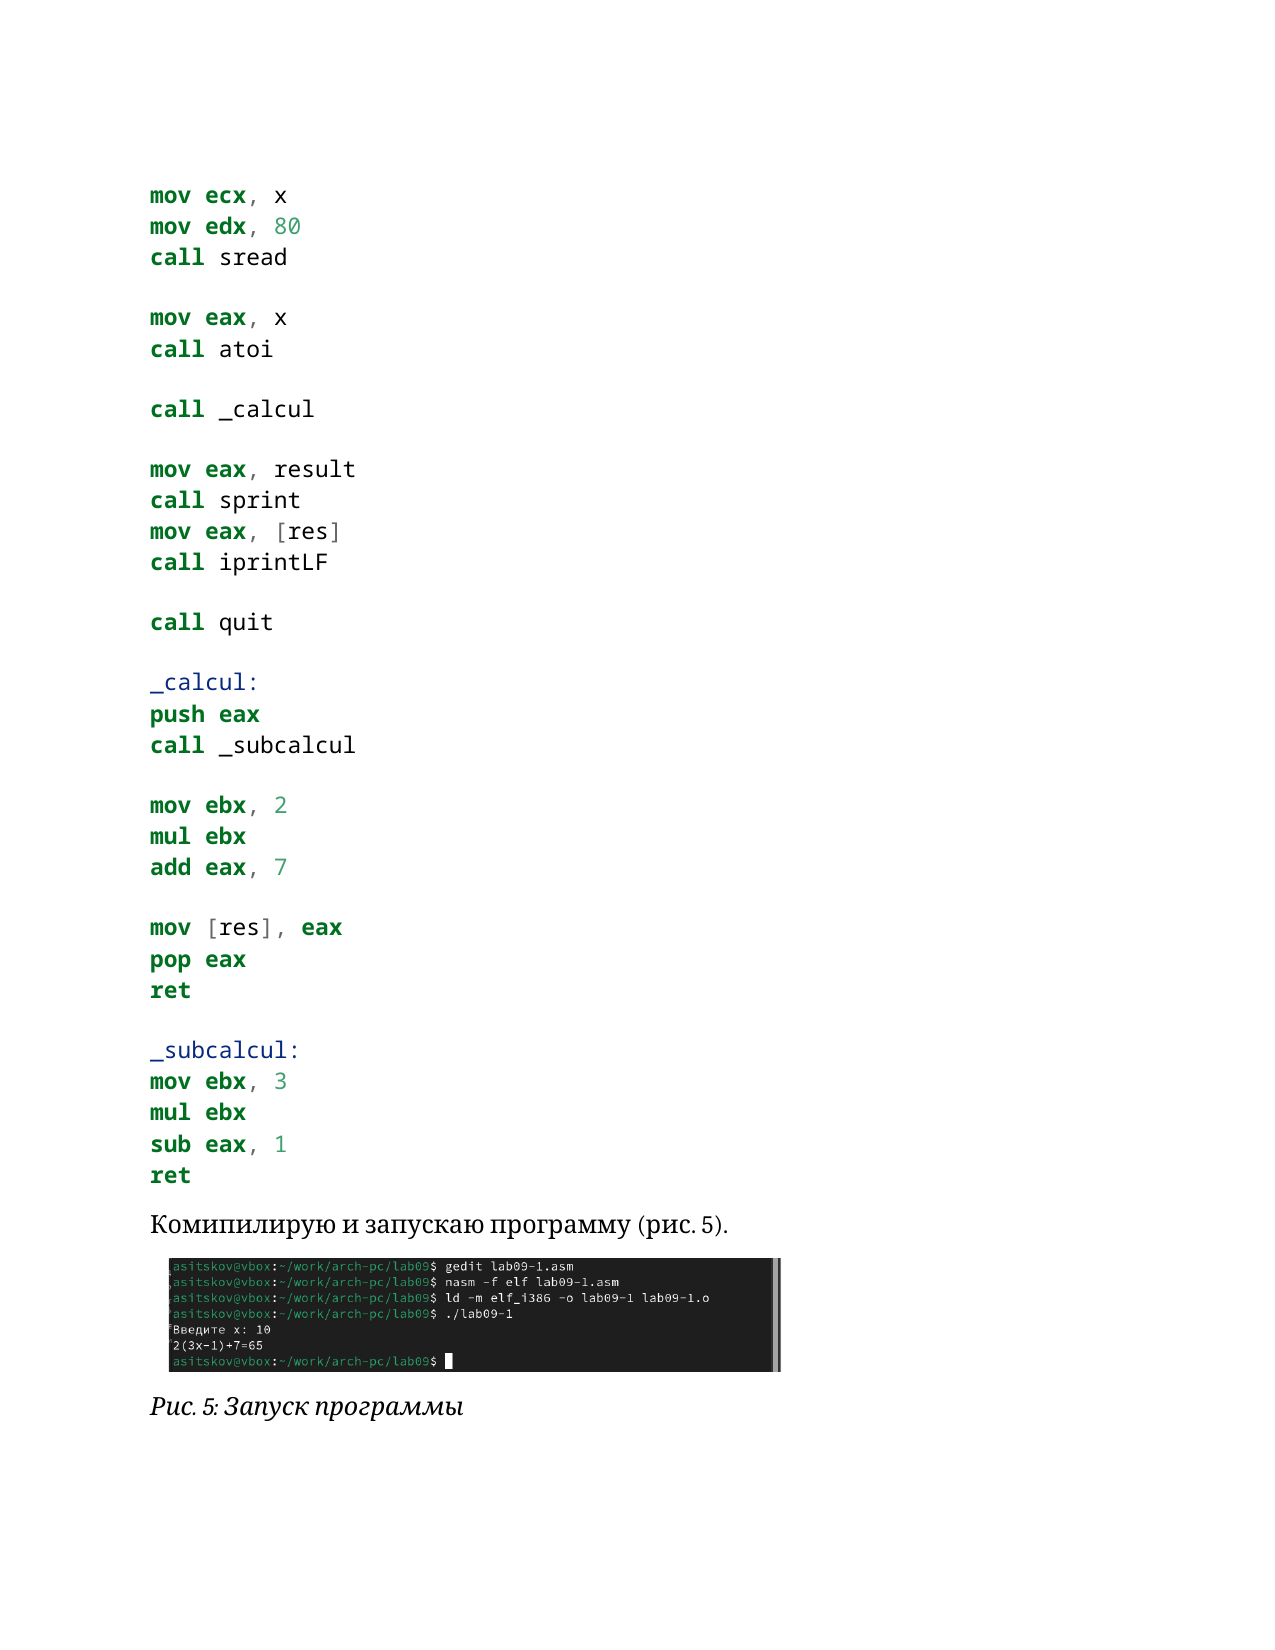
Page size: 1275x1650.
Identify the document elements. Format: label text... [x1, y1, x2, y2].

text Рис. 5: Запуск программы [150, 1392, 1125, 1421]
text Комипилирую и запускаю программу (рис. 5). [150, 1211, 1125, 1239]
picture [168, 1258, 782, 1372]
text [150, 150, 1125, 1190]
